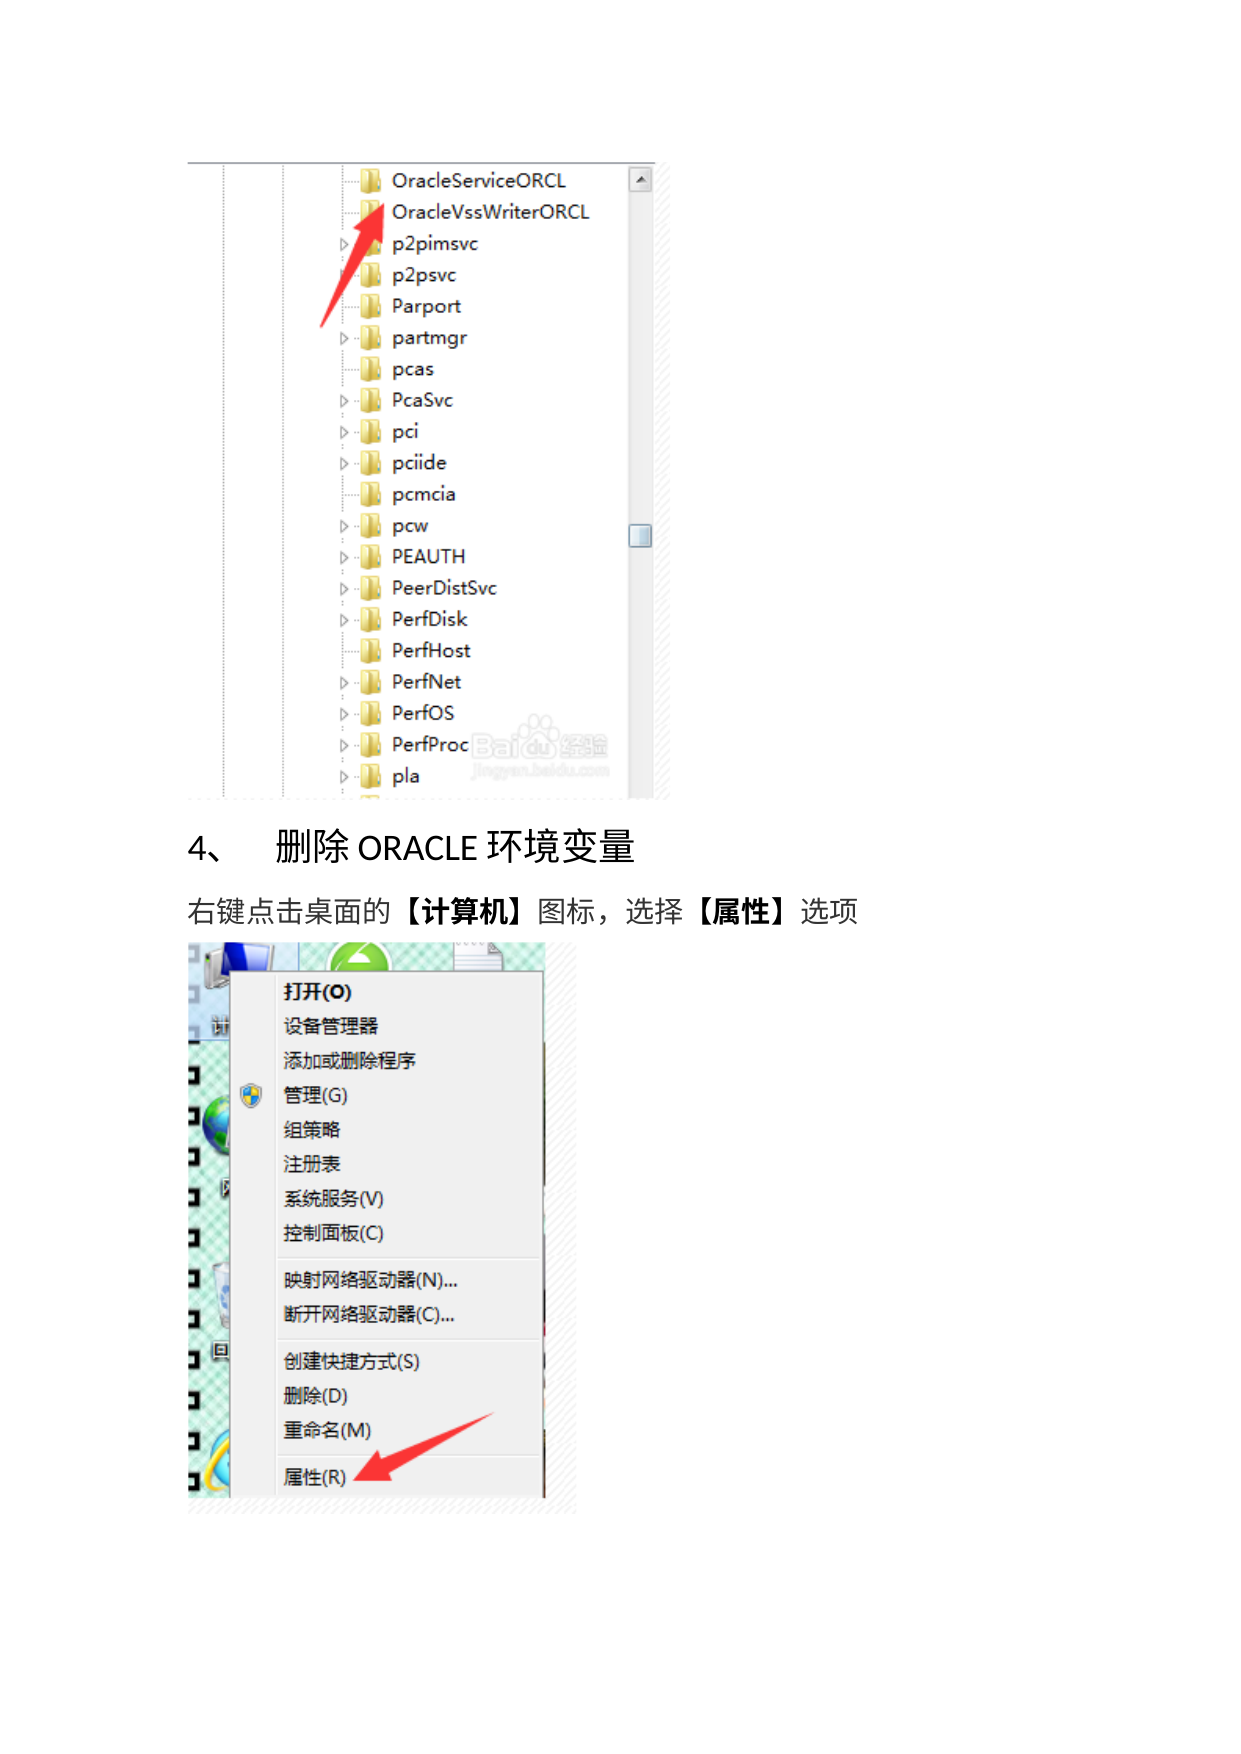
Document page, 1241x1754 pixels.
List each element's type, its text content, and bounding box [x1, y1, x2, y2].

list 删除ORACLE环境变量 [187, 812, 1053, 877]
picture [187, 162, 671, 800]
picture [187, 942, 577, 1514]
text 右键点击桌面的【计算机】图标，选择【属性】选项 [187, 877, 1053, 942]
